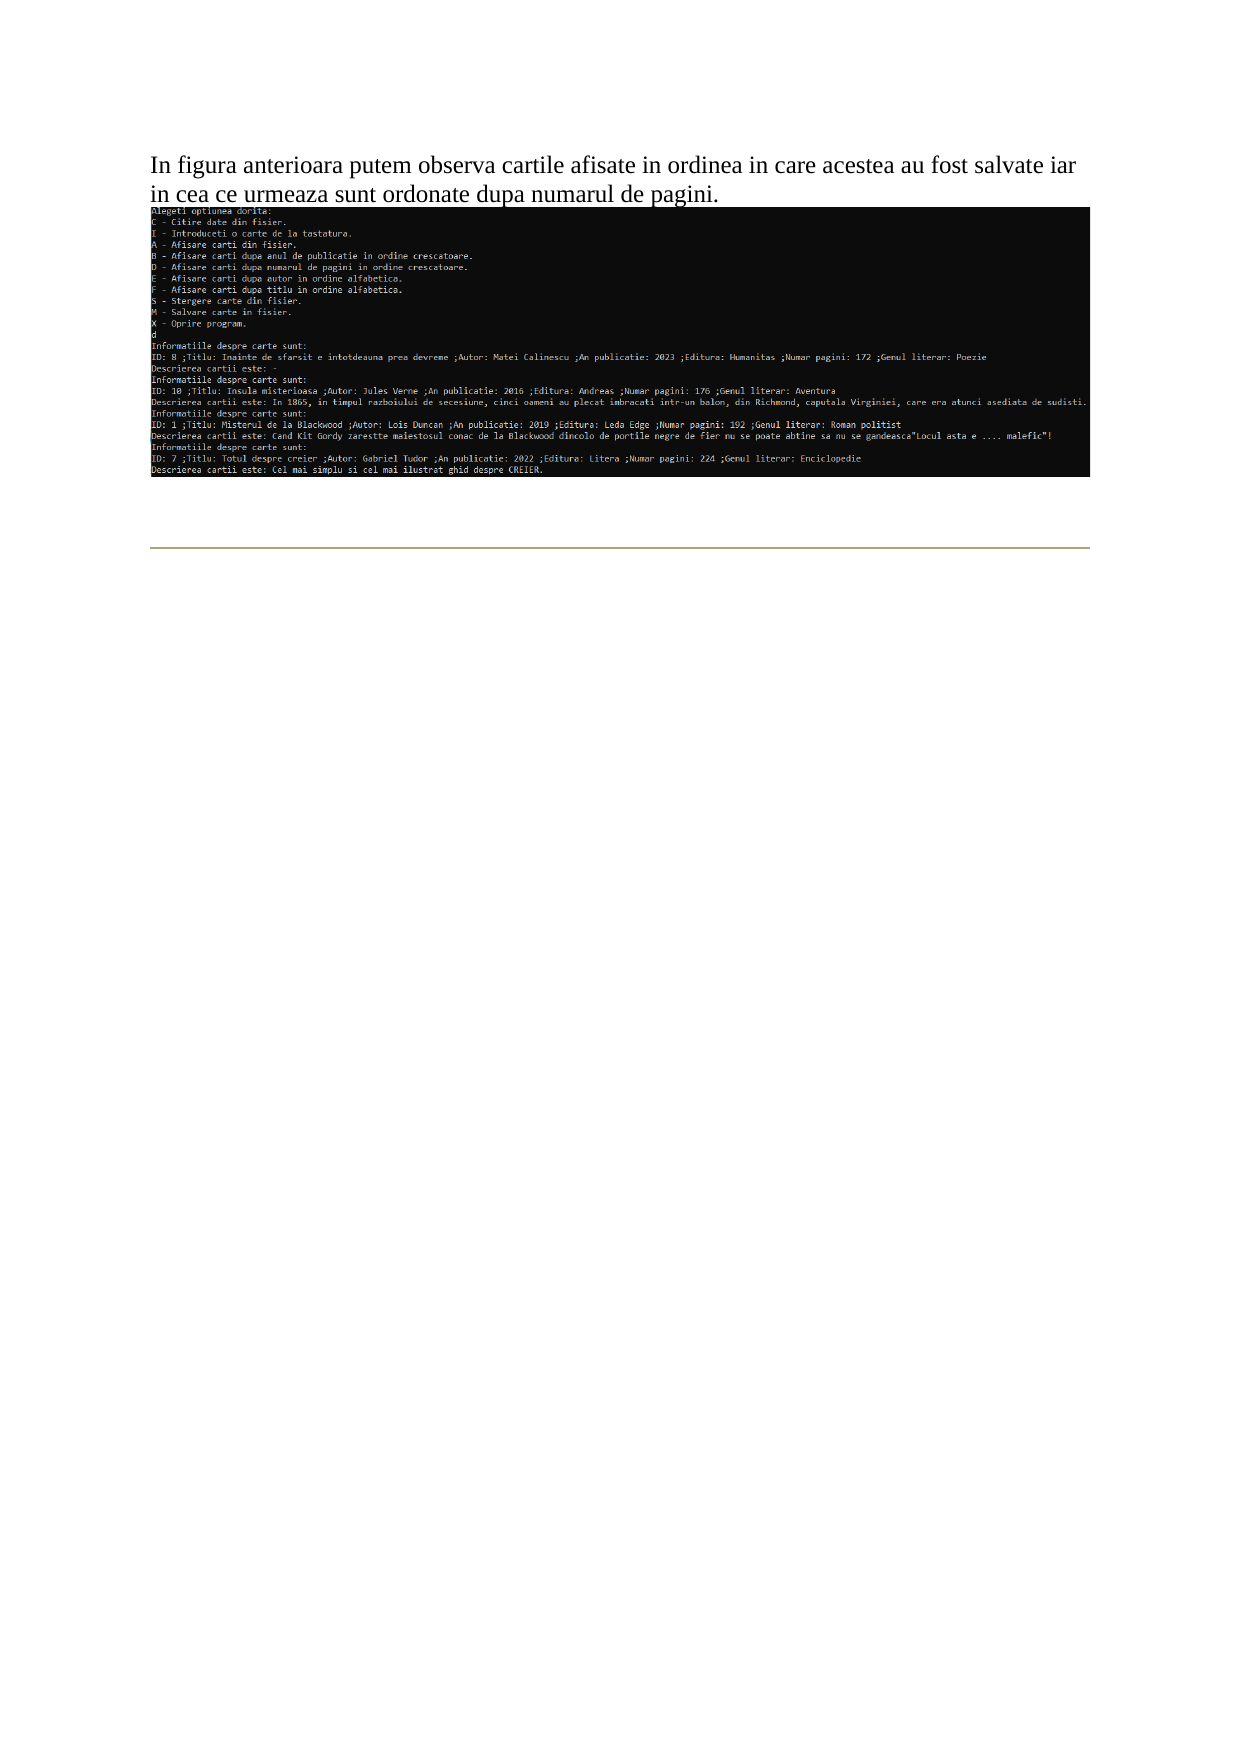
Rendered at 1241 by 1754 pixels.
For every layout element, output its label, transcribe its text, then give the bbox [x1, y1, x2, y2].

picture [150, 207, 1091, 477]
text In figura anterioara putem observa cartile afisate in ordinea in care acestea au fost salvate iar in cea ce urmeaza sunt ordonate dupa numarul de pagini. [150, 150, 1090, 207]
